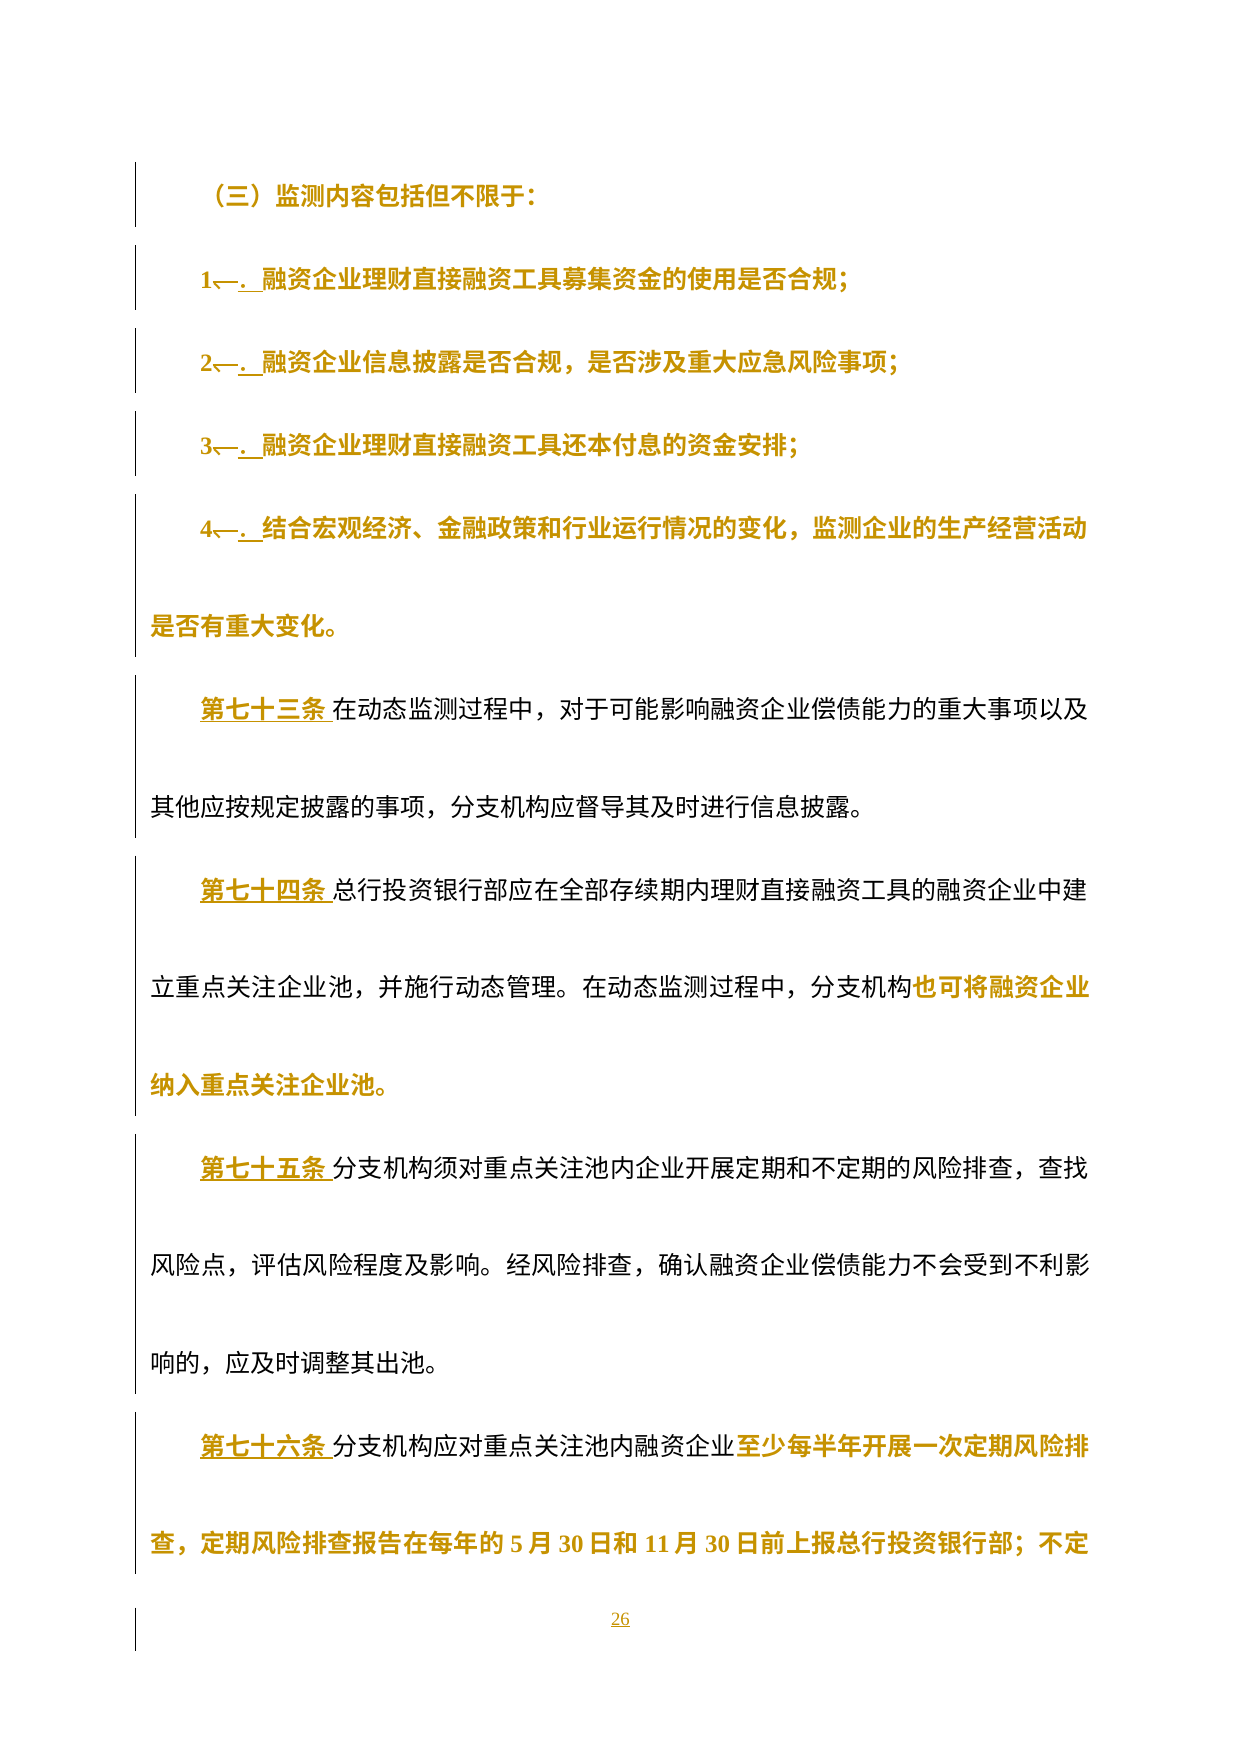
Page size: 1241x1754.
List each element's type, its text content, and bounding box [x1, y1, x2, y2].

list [150, 1412, 1090, 1574]
text 2融资企业信息披露是否合规，是否涉及重大应急风险事项； [150, 328, 1090, 393]
list 分支机构须对重点关注池内企业开展定期和不定期的风险排查，查找风险点，评估风险程度及影响。经风险排查，确认融资企业偿债能力不会受到不利影响的，应及时调整其出池。 [150, 1134, 1090, 1394]
list 总行投资银行部应在全部存续期内理财直接融资工具的融资企业中建立重点关注企业池，并施行动态管理。在动态监测过程中，分支机构也可将融资企业纳入重点关注企业池。 [150, 856, 1090, 1116]
text 1融资企业理财直接融资工具募集资金的使用是否合规； [150, 245, 1090, 310]
text （三）监测内容包括但不限于： [150, 162, 1090, 227]
list 在动态监测过程中，对于可能影响融资企业偿债能力的重大事项以及其他应按规定披露的事项，分支机构应督导其及时进行信息披露。 [150, 675, 1090, 838]
text 3融资企业理财直接融资工具还本付息的资金安排； [150, 411, 1090, 476]
text 4结合宏观经济、金融政策和行业运行情况的变化，监测企业的生产经营活动是否有重大变化。 [150, 494, 1090, 657]
